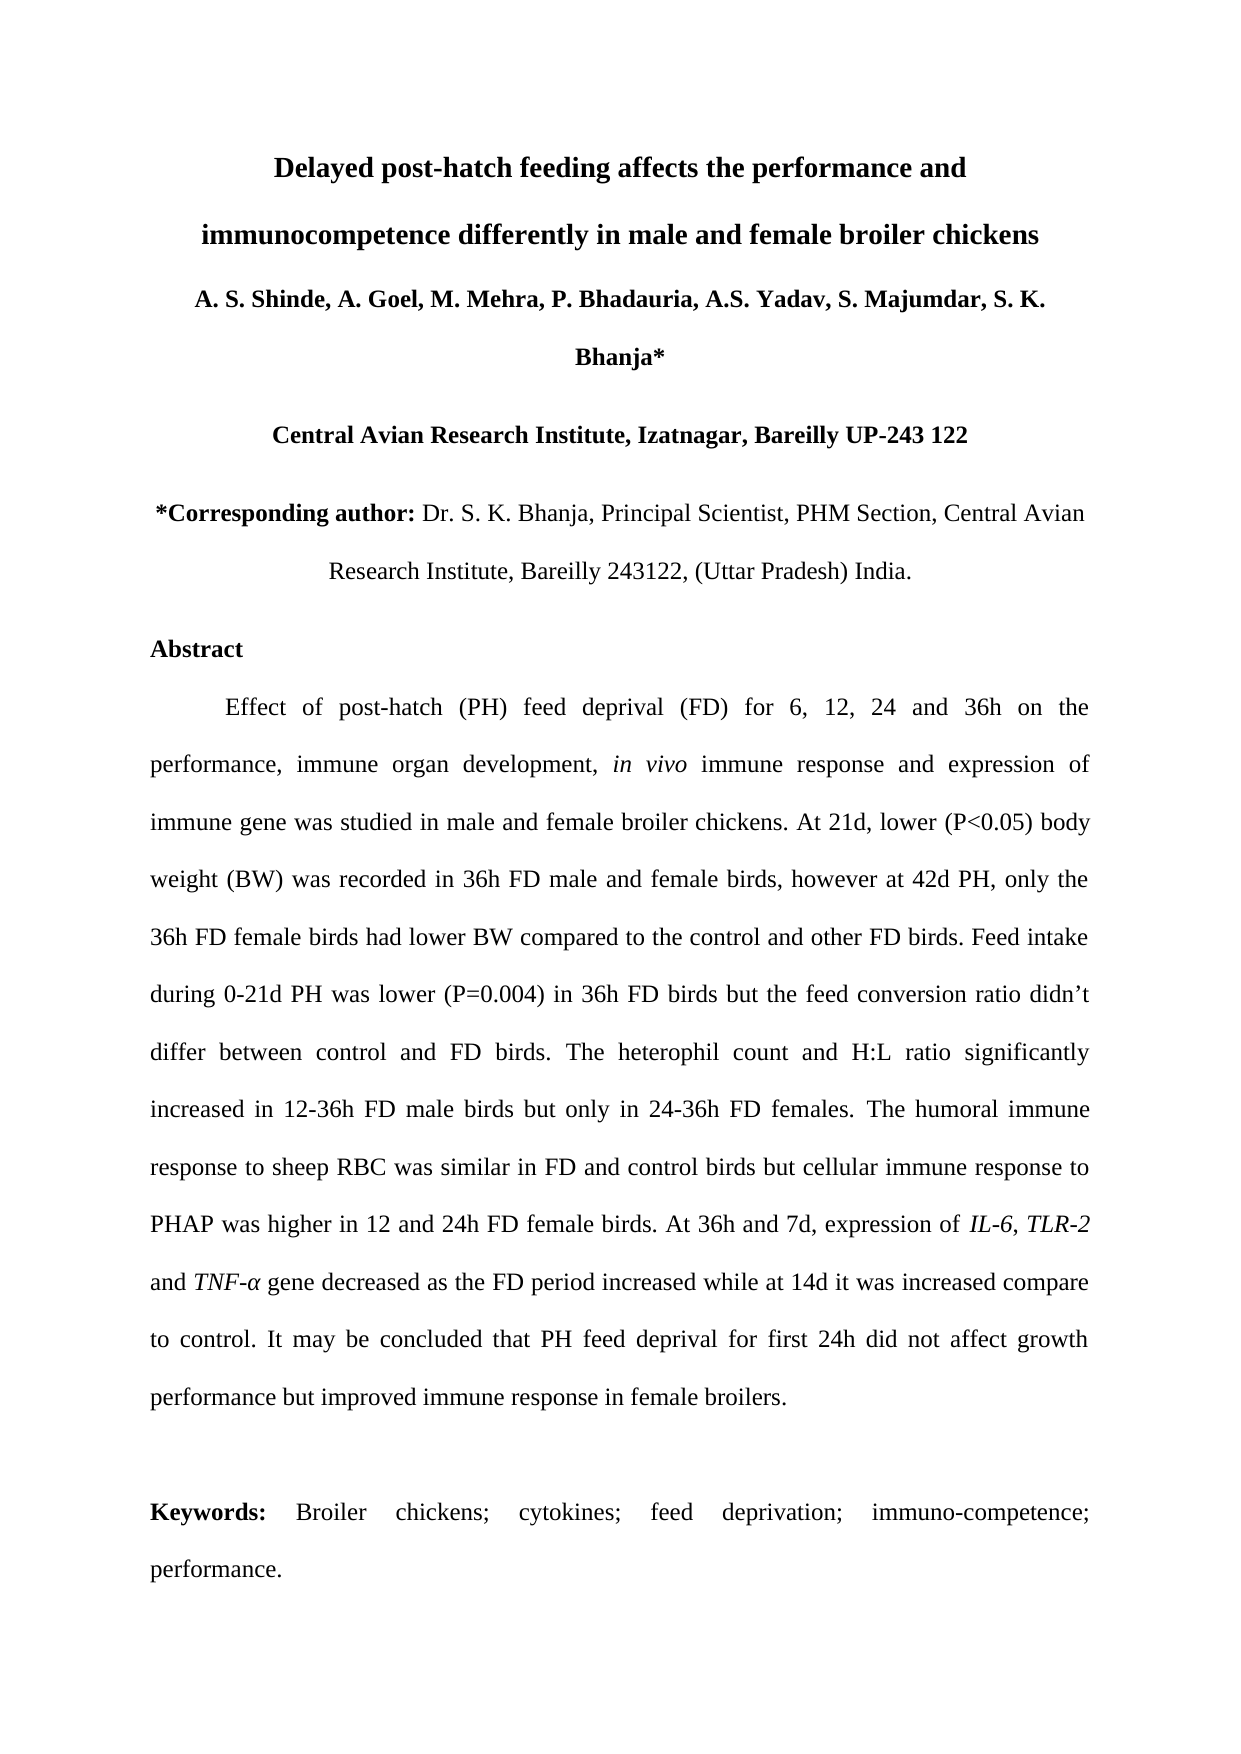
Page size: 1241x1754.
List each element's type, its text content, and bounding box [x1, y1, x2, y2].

text Effect of post-hatch (PH) feed deprival (FD) for 6, 12, 24 and 36h on the performance, immune organ development, in vivo immune response and expression of immune gene was studied in male and female broiler chickens. At 21d, lower (P<0.05) body weight (BW) was recorded in 36h FD male and female birds, however at 42d PH, only the 36h FD female birds had lower BW compared to the control and other FD birds. Feed intake during 0-21d PH was lower (P=0.004) in 36h FD birds but the feed conversion ratio didn’t differ between control and FD birds. The heterophil count and H:L ratio significantly increased in 12-36h FD male birds but only in 24-36h FD females. The humoral immune response to sheep RBC was similar in FD and control birds but cellular immune response to PHAP was higher in 12 and 24h FD female birds. At 36h and 7d, expression of IL-6, TLR-2 and TNF-α gene decreased as the FD period increased while at 14d it was increased compare to control. It may be concluded that PH feed deprival for first 24h did not affect growth performance but improved immune response in female broilers. [150, 692, 1090, 1410]
text *Corresponding author: Dr. S. K. Bhanja, Principal Scientist, PHM Section, Central Avian Research Institute, Bareilly 243122, (Uttar Pradesh) India. [150, 498, 1090, 584]
text Central Avian Research Institute, Izatnagar, Bareilly UP-243 122 [150, 420, 1090, 449]
text Keywords: Broiler chickens; cytokines; feed deprivation; immuno-competence; performance. [150, 1497, 1090, 1583]
text Delayed post-hatch feeding affects the performance and immunocompetence differently in male and female broiler chickens [150, 150, 1090, 251]
text A. S. Shinde, A. Goel, M. Mehra, P. Bhadauria, A.S. Yadav, S. Majumdar, S. K. Bhanja* [150, 284, 1090, 370]
text Abstract [150, 634, 1090, 663]
